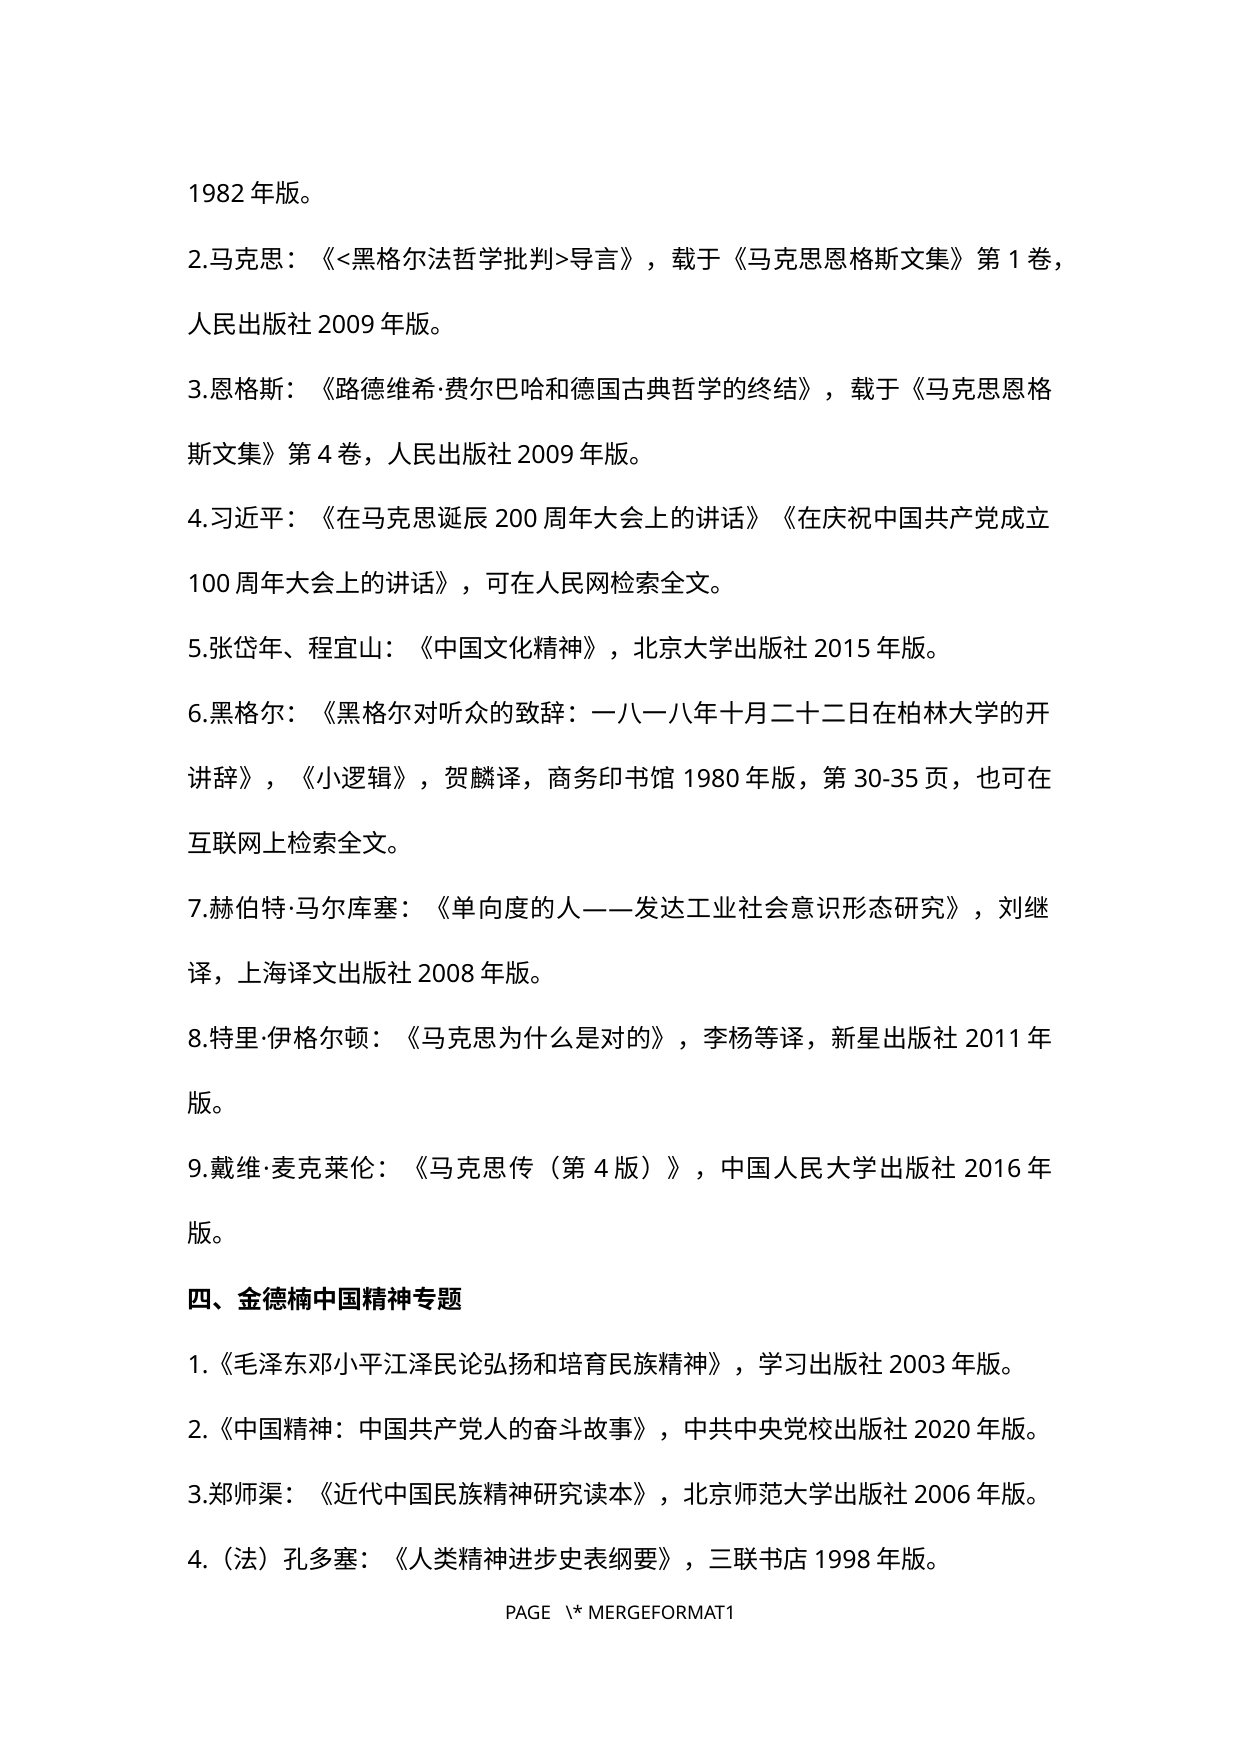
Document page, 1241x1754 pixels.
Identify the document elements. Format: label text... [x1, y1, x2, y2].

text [187, 160, 1053, 225]
text 5.张岱年、程宜山：《中国文化精神》，北京大学出版社2015年版。 [187, 615, 1053, 680]
text 4.（法）孔多塞：《人类精神进步史表纲要》，三联书店1998年版。 [187, 1525, 1053, 1590]
text 6.黑格尔：《黑格尔对听众的致辞：一八一八年十月二十二日在柏林大学的开讲辞》，《小逻辑》，贺麟译，商务印书馆1980年版，第30-35页，也可在互联网上检索全文。 [187, 680, 1053, 875]
text 7.赫伯特·马尔库塞：《单向度的人——发达工业社会意识形态研究》，刘继译，上海译文出版社2008年版。 [187, 875, 1053, 1005]
text 8.特里·伊格尔顿：《马克思为什么是对的》，李杨等译，新星出版社2011年版。 [187, 1005, 1053, 1135]
text 4.习近平：《在马克思诞辰200周年大会上的讲话》《在庆祝中国共产党成立100周年大会上的讲话》，可在人民网检索全文。 [187, 485, 1053, 615]
text 1.《毛泽东邓小平江泽民论弘扬和培育民族精神》，学习出版社2003年版。 [187, 1330, 1053, 1395]
text 2.马克思：《<黑格尔法哲学批判>导言》，载于《马克思恩格斯文集》第1卷，人民出版社2009年版。 [187, 225, 1053, 355]
text 3.郑师渠：《近代中国民族精神研究读本》，北京师范大学出版社2006年版。 [187, 1460, 1053, 1525]
text 2.《中国精神：中国共产党人的奋斗故事》，中共中央党校出版社2020年版。 [187, 1395, 1053, 1460]
text 9.戴维·麦克莱伦：《马克思传（第4版）》，中国人民大学出版社2016年版。 [187, 1135, 1053, 1265]
text 四、金德楠中国精神专题 [187, 1265, 1053, 1330]
text 3.恩格斯：《路德维希·费尔巴哈和德国古典哲学的终结》，载于《马克思恩格斯文集》第4卷，人民出版社2009年版。 [187, 355, 1053, 485]
